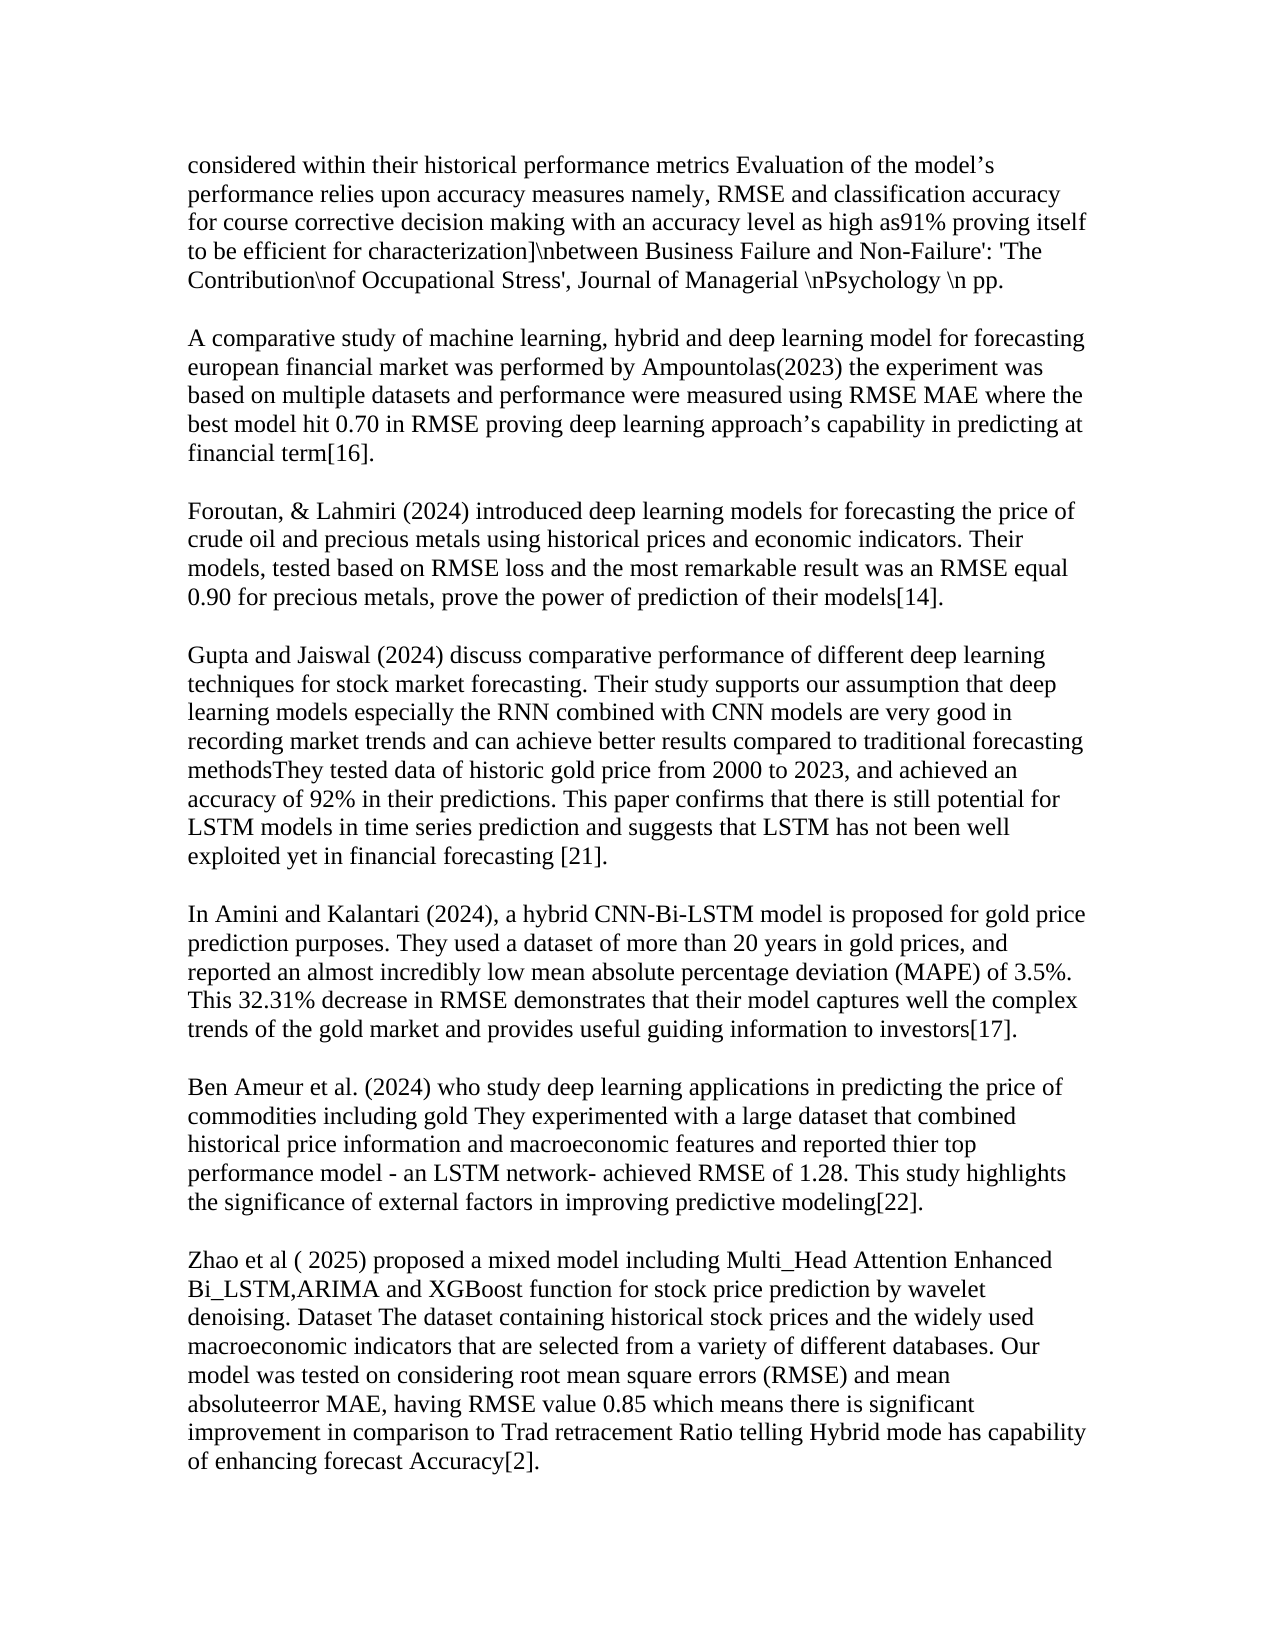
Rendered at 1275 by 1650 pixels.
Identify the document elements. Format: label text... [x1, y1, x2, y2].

text Gupta and Jaiswal (2024) discuss comparative performance of different deep learning techniques for stock market forecasting. Their study supports our assumption that deep learning models especially the RNN combined with CNN models are very good in recording market trends and can achieve better results compared to traditional forecasting methodsThey tested data of historic gold price from 2000 to 2023, and achieved an accuracy of 92% in their predictions. This paper confirms that there is still potential for LSTM models in time series prediction and suggests that LSTM has not been well exploited yet in financial forecasting [21]. [187, 640, 1087, 870]
text Zhao et al ( 2025) proposed a mixed model including Multi_Head Attention Enhanced Bi_LSTM,ARIMA and XGBoost function for stock price prediction by wavelet denoising. Dataset The dataset containing historical stock prices and the widely used macroeconomic indicators that are selected from a variety of different databases. Our model was tested on considering root mean square errors (RMSE) and mean absoluteerror MAE, having RMSE value 0.85 which means there is significant improvement in comparison to Trad retracement Ratio telling Hybrid mode has capability of enhancing forecast Accuracy[2]. [187, 1245, 1087, 1475]
text Foroutan, & Lahmiri (2024) introduced deep learning models for forecasting the price of crude oil and precious metals using historical prices and economic indicators. Their models, tested based on RMSE loss and the most remarkable result was an RMSE equal 0.90 for precious metals, prove the power of prediction of their models[14]. [187, 496, 1087, 611]
text A comparative study of machine learning, hybrid and deep learning model for forecasting european financial market was performed by Ampountolas(2023) the experiment was based on multiple datasets and performance were measured using RMSE MAE where the best model hit 0.70 in RMSE proving deep learning approach’s capability in predicting at financial term[16]. [187, 323, 1087, 467]
text Ben Ameur et al. (2024) who study deep learning applications in predicting the price of commodities including gold They experimented with a large dataset that combined historical price information and macroeconomic features and reported thier top performance model - an LSTM network- achieved RMSE of 1.28. This study highlights the significance of external factors in improving predictive modeling[22]. [187, 1072, 1087, 1216]
text In Amini and Kalantari (2024), a hybrid CNN-Bi-LSTM model is proposed for gold price prediction purposes. They used a dataset of more than 20 years in gold prices, and reported an almost incredibly low mean absolute percentage deviation (MAPE) of 3.5%. This 32.31% decrease in RMSE demonstrates that their model captures well the complex trends of the gold market and provides useful guiding information to investors[17]. [187, 899, 1087, 1043]
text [187, 150, 1087, 294]
